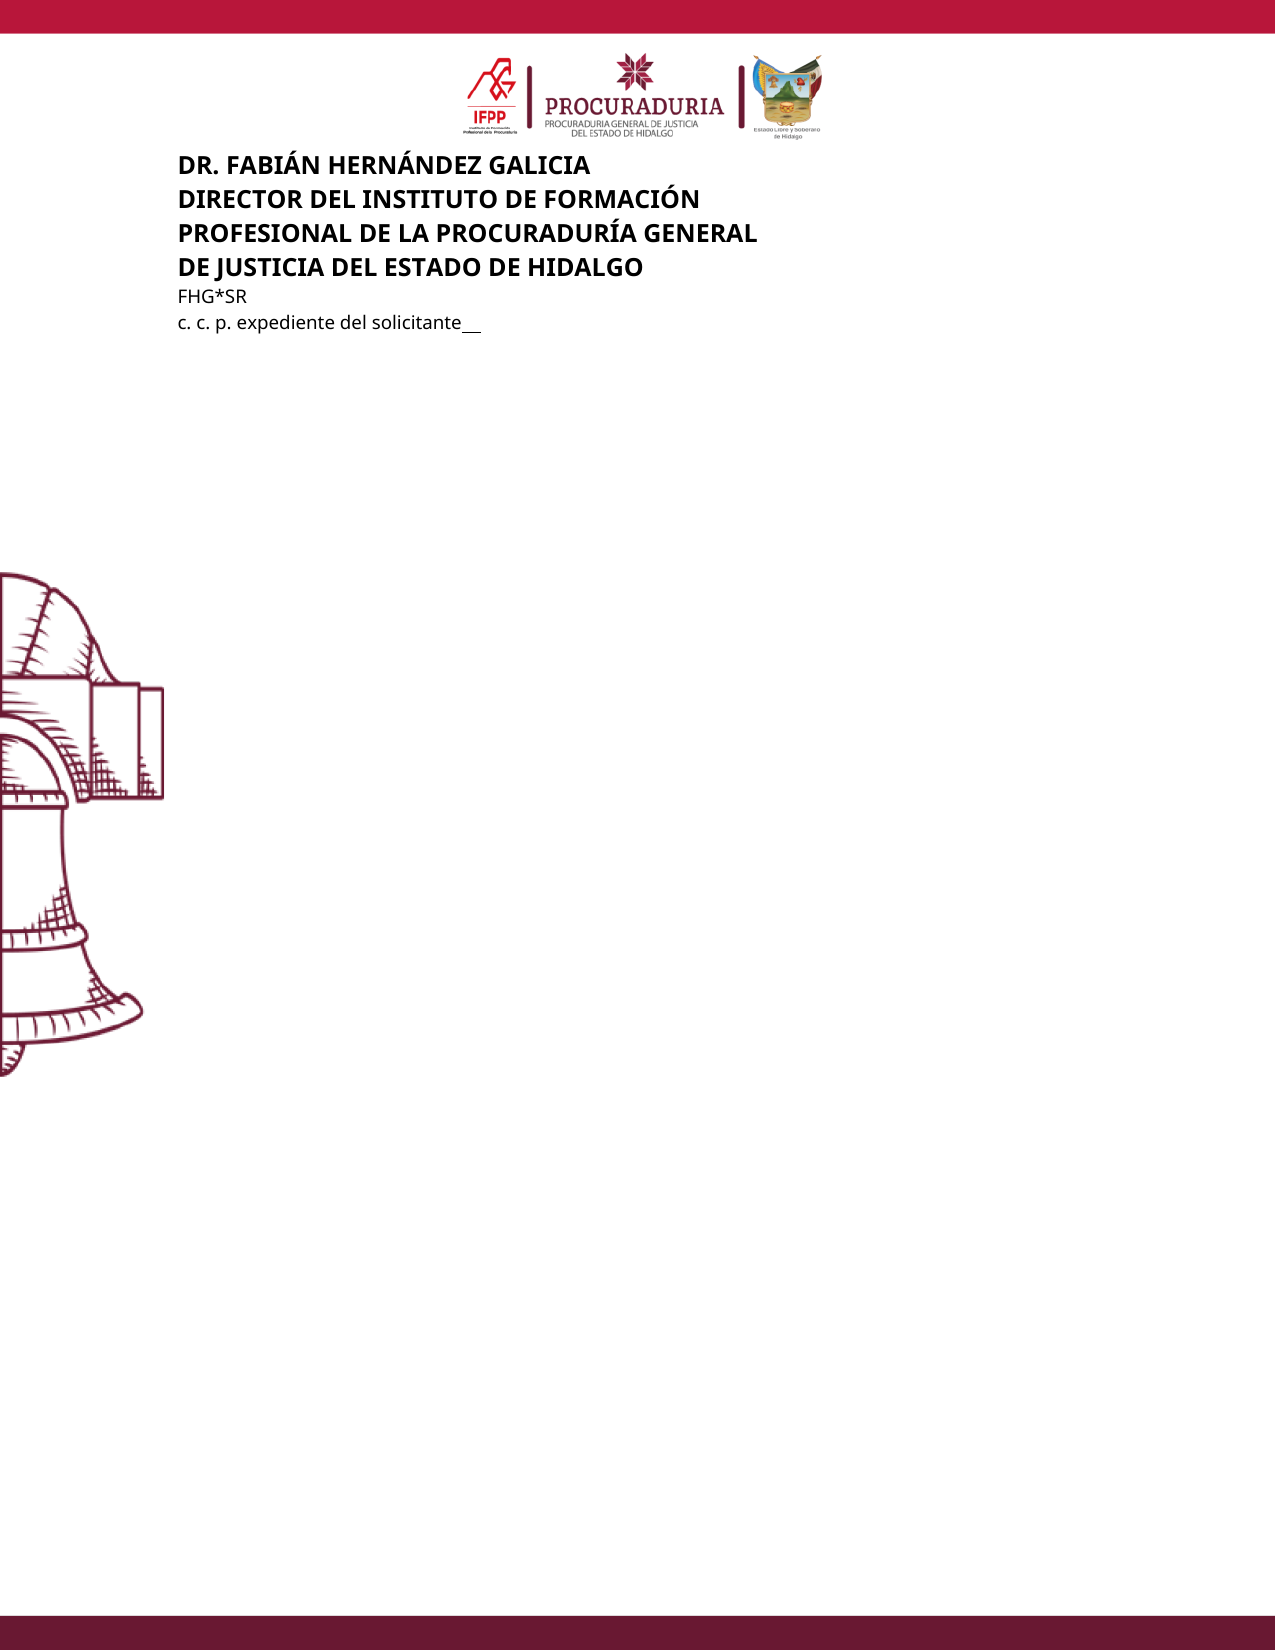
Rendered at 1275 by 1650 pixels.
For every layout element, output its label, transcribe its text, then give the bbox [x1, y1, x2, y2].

picture [0, 0, 1275, 1650]
text PROFESIONAL DE LA PROCURADURÍA GENERAL [177, 216, 1098, 250]
text FHG*SR [177, 284, 1098, 309]
text c. c. p. expediente del solicitante [177, 309, 1098, 335]
text DR. FABIÁN HERNÁNDEZ GALICIA [177, 148, 1098, 182]
text DIRECTOR DEL INSTITUTO DE FORMACIÓN [177, 182, 1098, 216]
text DE JUSTICIA DEL ESTADO DE HIDALGO [177, 250, 1098, 284]
